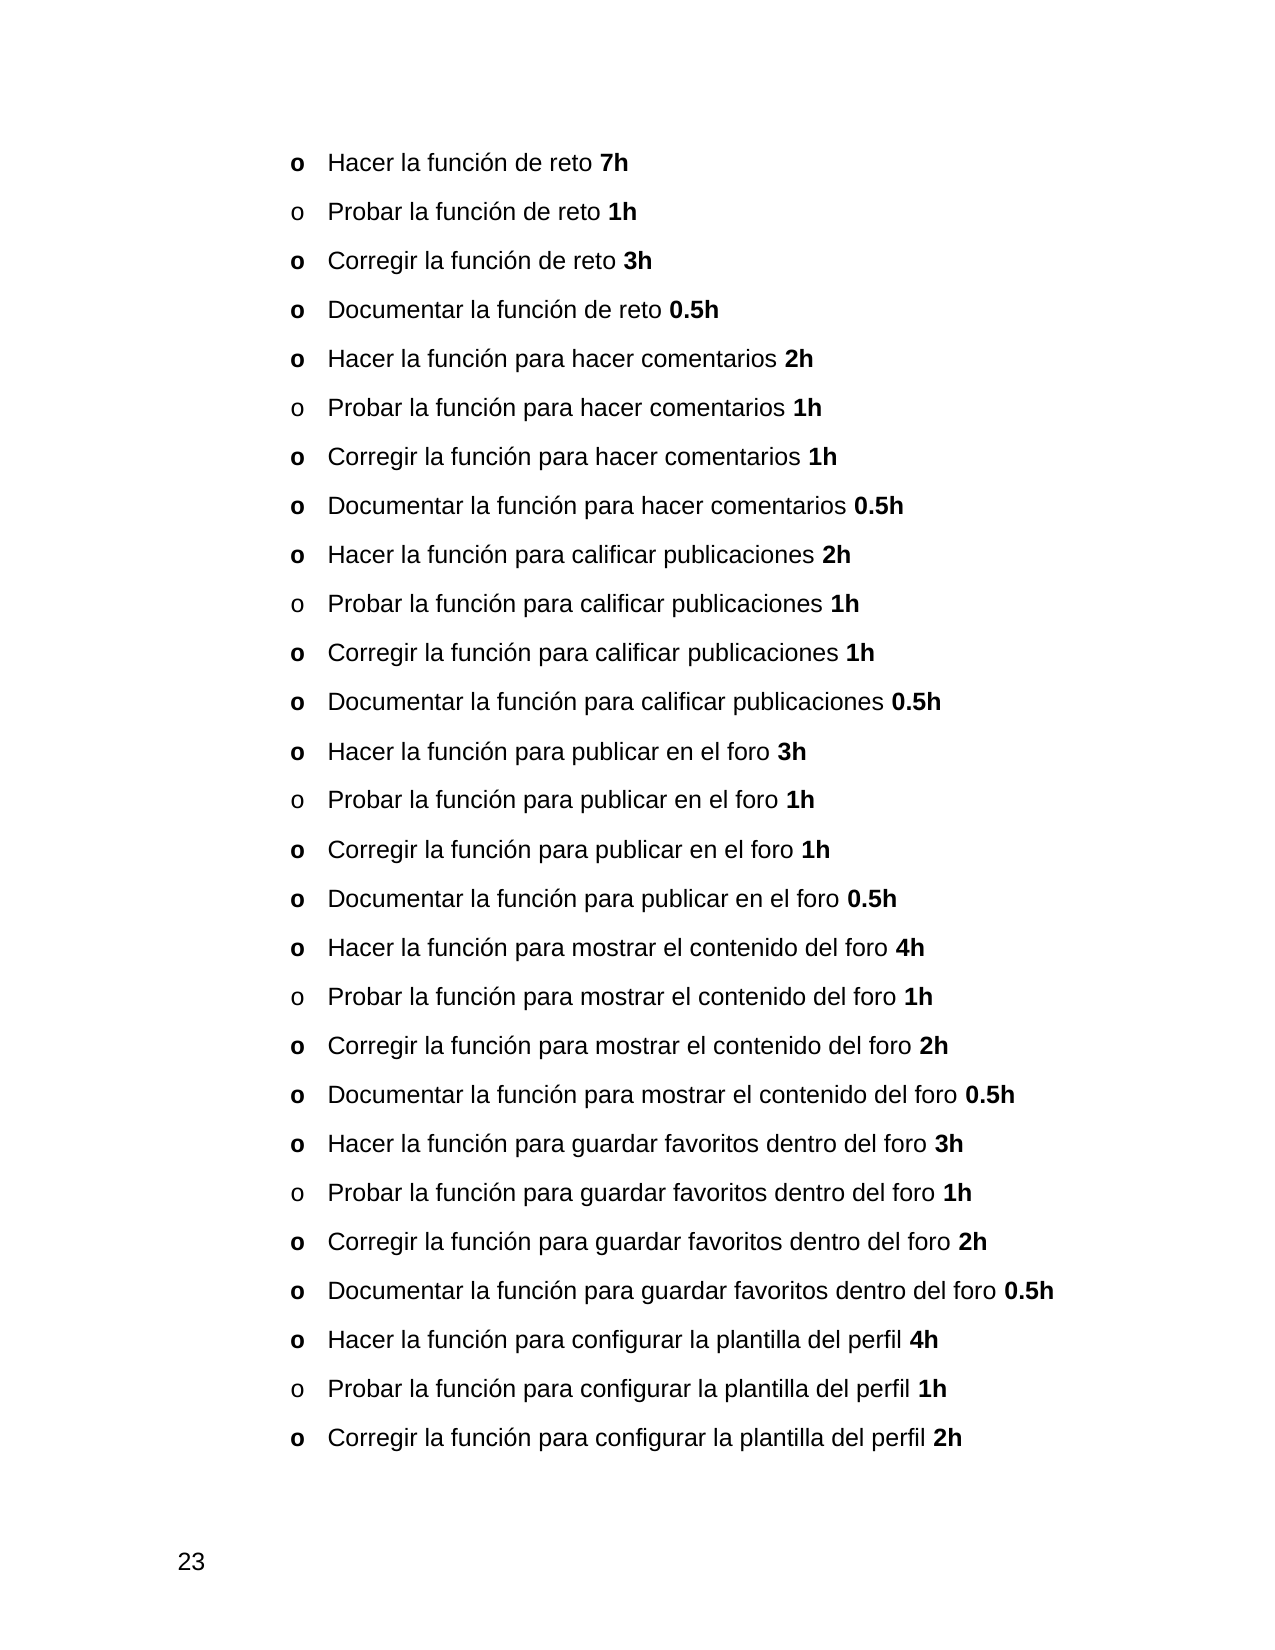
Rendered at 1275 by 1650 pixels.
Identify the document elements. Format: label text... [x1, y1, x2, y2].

list Documentar la función para calificar publicaciones 0.5h [290, 687, 1098, 718]
list Corregir la función para publicar en el foro 1h [290, 834, 1098, 866]
list Probar la función para mostrar el contenido del foro 1h [290, 982, 1098, 1013]
list Documentar la función para hacer comentarios 0.5h [290, 491, 1098, 522]
list Hacer la función de reto 7h [290, 148, 1098, 179]
list Documentar la función para publicar en el foro 0.5h [290, 884, 1098, 914]
list Hacer la función para hacer comentarios 2h [290, 344, 1098, 375]
list Documentar la función para mostrar el contenido del foro 0.5h [290, 1080, 1098, 1111]
list Hacer la función para publicar en el foro 3h [290, 736, 1098, 767]
list Corregir la función para configurar la plantilla del perfil 2h [290, 1423, 1098, 1454]
list Probar la función para configurar la plantilla del perfil 1h [290, 1374, 1098, 1405]
list Corregir la función para hacer comentarios 1h [290, 442, 1098, 473]
list Documentar la función para guardar favoritos dentro del foro 0.5h [290, 1276, 1098, 1307]
list Probar la función para publicar en el foro 1h [290, 786, 1098, 816]
list Probar la función de reto 1h [290, 197, 1098, 228]
list Hacer la función para guardar favoritos dentro del foro 3h [290, 1129, 1098, 1160]
list Documentar la función de reto 0.5h [290, 295, 1098, 326]
list Corregir la función para mostrar el contenido del foro 2h [290, 1031, 1098, 1062]
list Corregir la función para guardar favoritos dentro del foro 2h [290, 1227, 1098, 1258]
list Corregir la función para calificar publicaciones 1h [290, 638, 1098, 669]
list Corregir la función de reto 3h [290, 246, 1098, 277]
list Hacer la función para mostrar el contenido del foro 4h [290, 933, 1098, 964]
list Probar la función para calificar publicaciones 1h [290, 589, 1098, 620]
list Probar la función para guardar favoritos dentro del foro 1h [290, 1178, 1098, 1209]
list Hacer la función para calificar publicaciones 2h [290, 540, 1098, 571]
list Hacer la función para configurar la plantilla del perfil 4h [290, 1325, 1098, 1356]
list Probar la función para hacer comentarios 1h [290, 393, 1098, 424]
